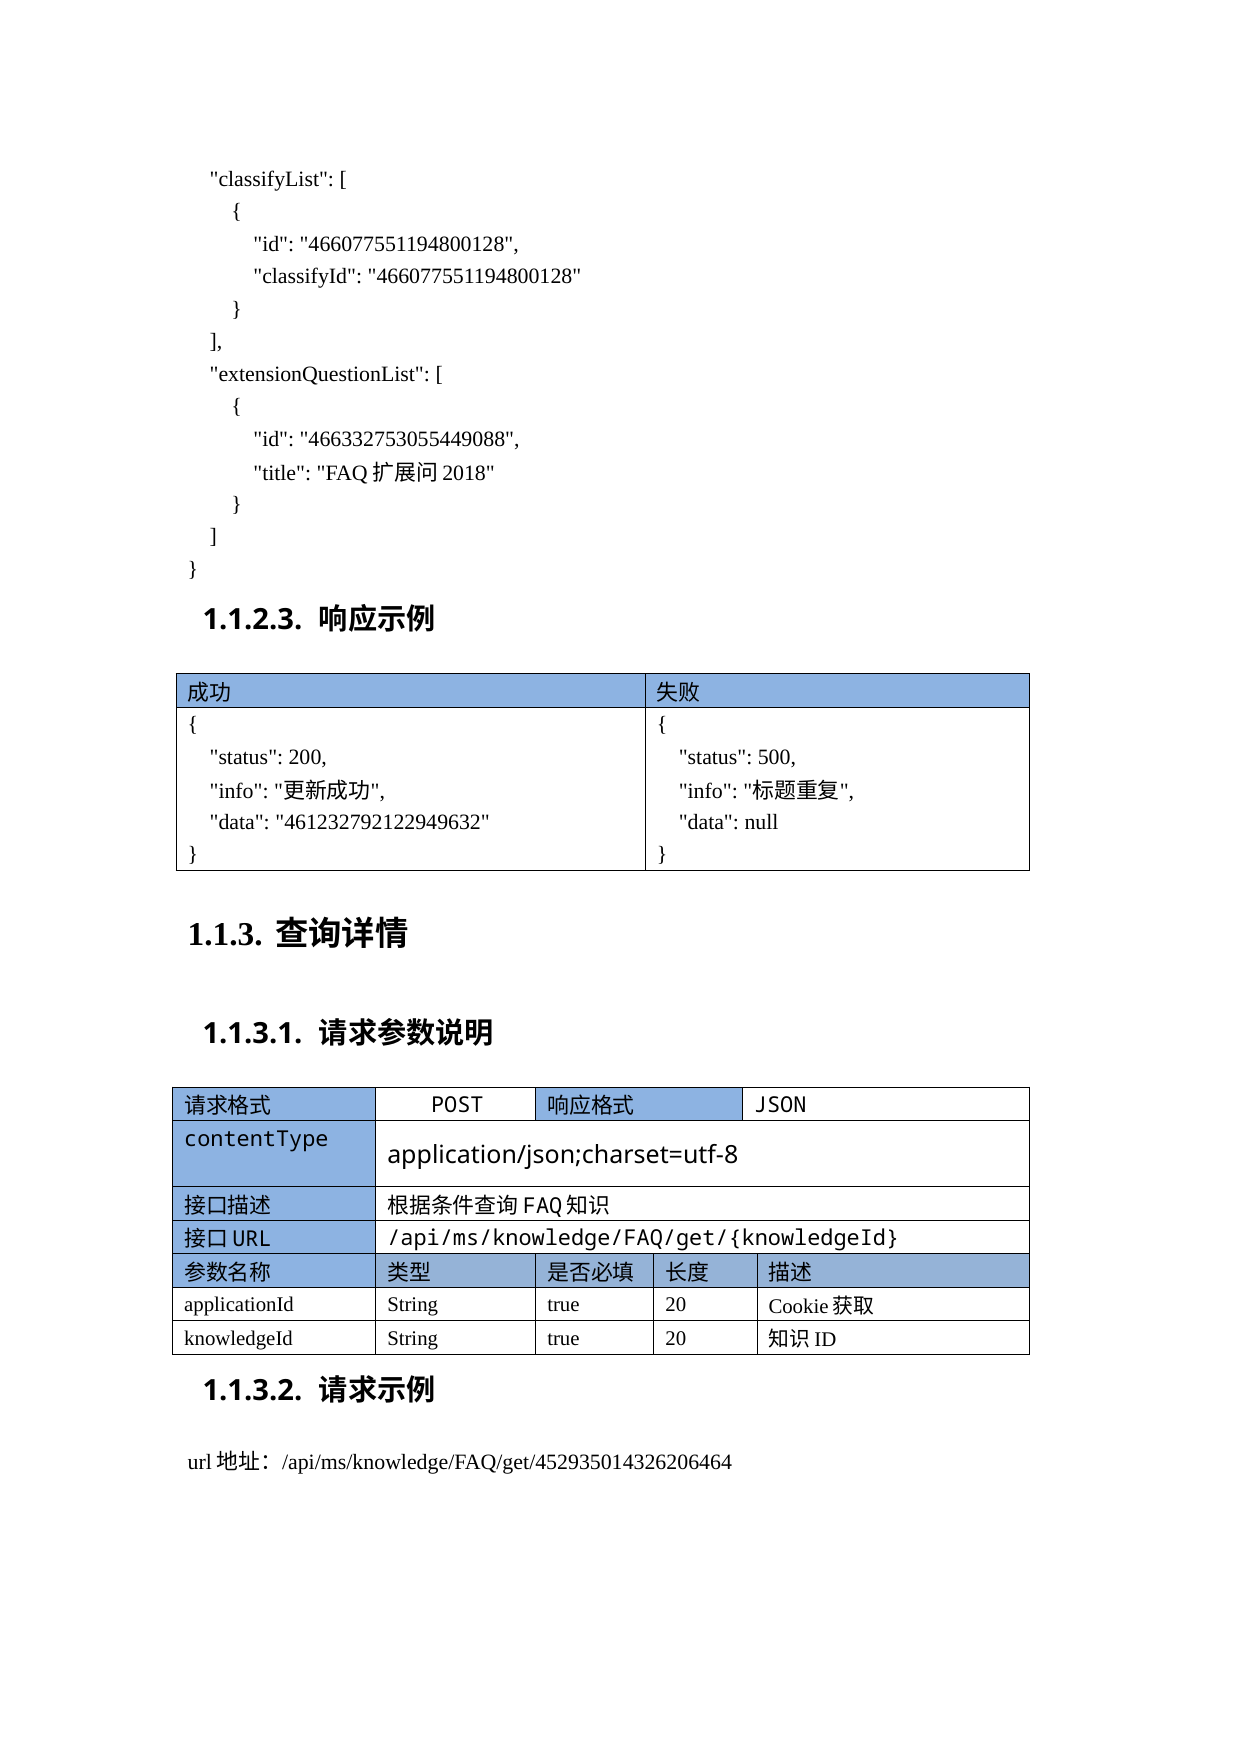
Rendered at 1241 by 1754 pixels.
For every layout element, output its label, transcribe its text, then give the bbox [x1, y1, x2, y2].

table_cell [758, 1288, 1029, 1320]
text "classifyList": [ [187, 162, 1053, 194]
subtitle 响应示例 [202, 584, 1053, 649]
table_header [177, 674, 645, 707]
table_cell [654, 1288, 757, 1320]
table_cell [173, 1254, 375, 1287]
text url地址：/api/ms/knowledge/FAQ/get/452935014326206464 [187, 1444, 1053, 1476]
text } [187, 292, 1053, 324]
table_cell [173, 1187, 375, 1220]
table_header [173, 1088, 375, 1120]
text } [187, 552, 1053, 584]
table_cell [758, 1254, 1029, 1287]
text "extensionQuestionList": [ [187, 357, 1053, 389]
text } [187, 487, 1053, 519]
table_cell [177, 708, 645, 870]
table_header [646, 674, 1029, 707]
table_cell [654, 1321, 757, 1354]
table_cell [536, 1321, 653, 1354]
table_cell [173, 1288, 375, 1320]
text ], [187, 324, 1053, 357]
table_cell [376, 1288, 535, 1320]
subtitle 请求参数说明 [202, 998, 1053, 1063]
subtitle 请求示例 [202, 1355, 1053, 1420]
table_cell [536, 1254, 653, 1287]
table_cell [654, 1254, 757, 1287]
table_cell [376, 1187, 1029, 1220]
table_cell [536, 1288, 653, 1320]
text "classifyId": "466077551194800128" [187, 259, 1053, 292]
text "id": "466332753055449088", [187, 422, 1053, 454]
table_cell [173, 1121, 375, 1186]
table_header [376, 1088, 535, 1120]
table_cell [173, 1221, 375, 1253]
text ] [187, 519, 1053, 552]
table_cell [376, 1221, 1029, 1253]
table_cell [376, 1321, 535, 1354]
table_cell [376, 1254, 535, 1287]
subtitle 查询详情 [187, 898, 1053, 963]
text { [187, 389, 1053, 422]
text "title": "FAQ扩展问2018" [187, 454, 1053, 487]
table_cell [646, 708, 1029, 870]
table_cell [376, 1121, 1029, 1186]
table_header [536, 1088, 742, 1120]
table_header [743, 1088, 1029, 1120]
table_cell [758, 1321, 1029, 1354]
text { [187, 194, 1053, 227]
text "id": "466077551194800128", [187, 227, 1053, 259]
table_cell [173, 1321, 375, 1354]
